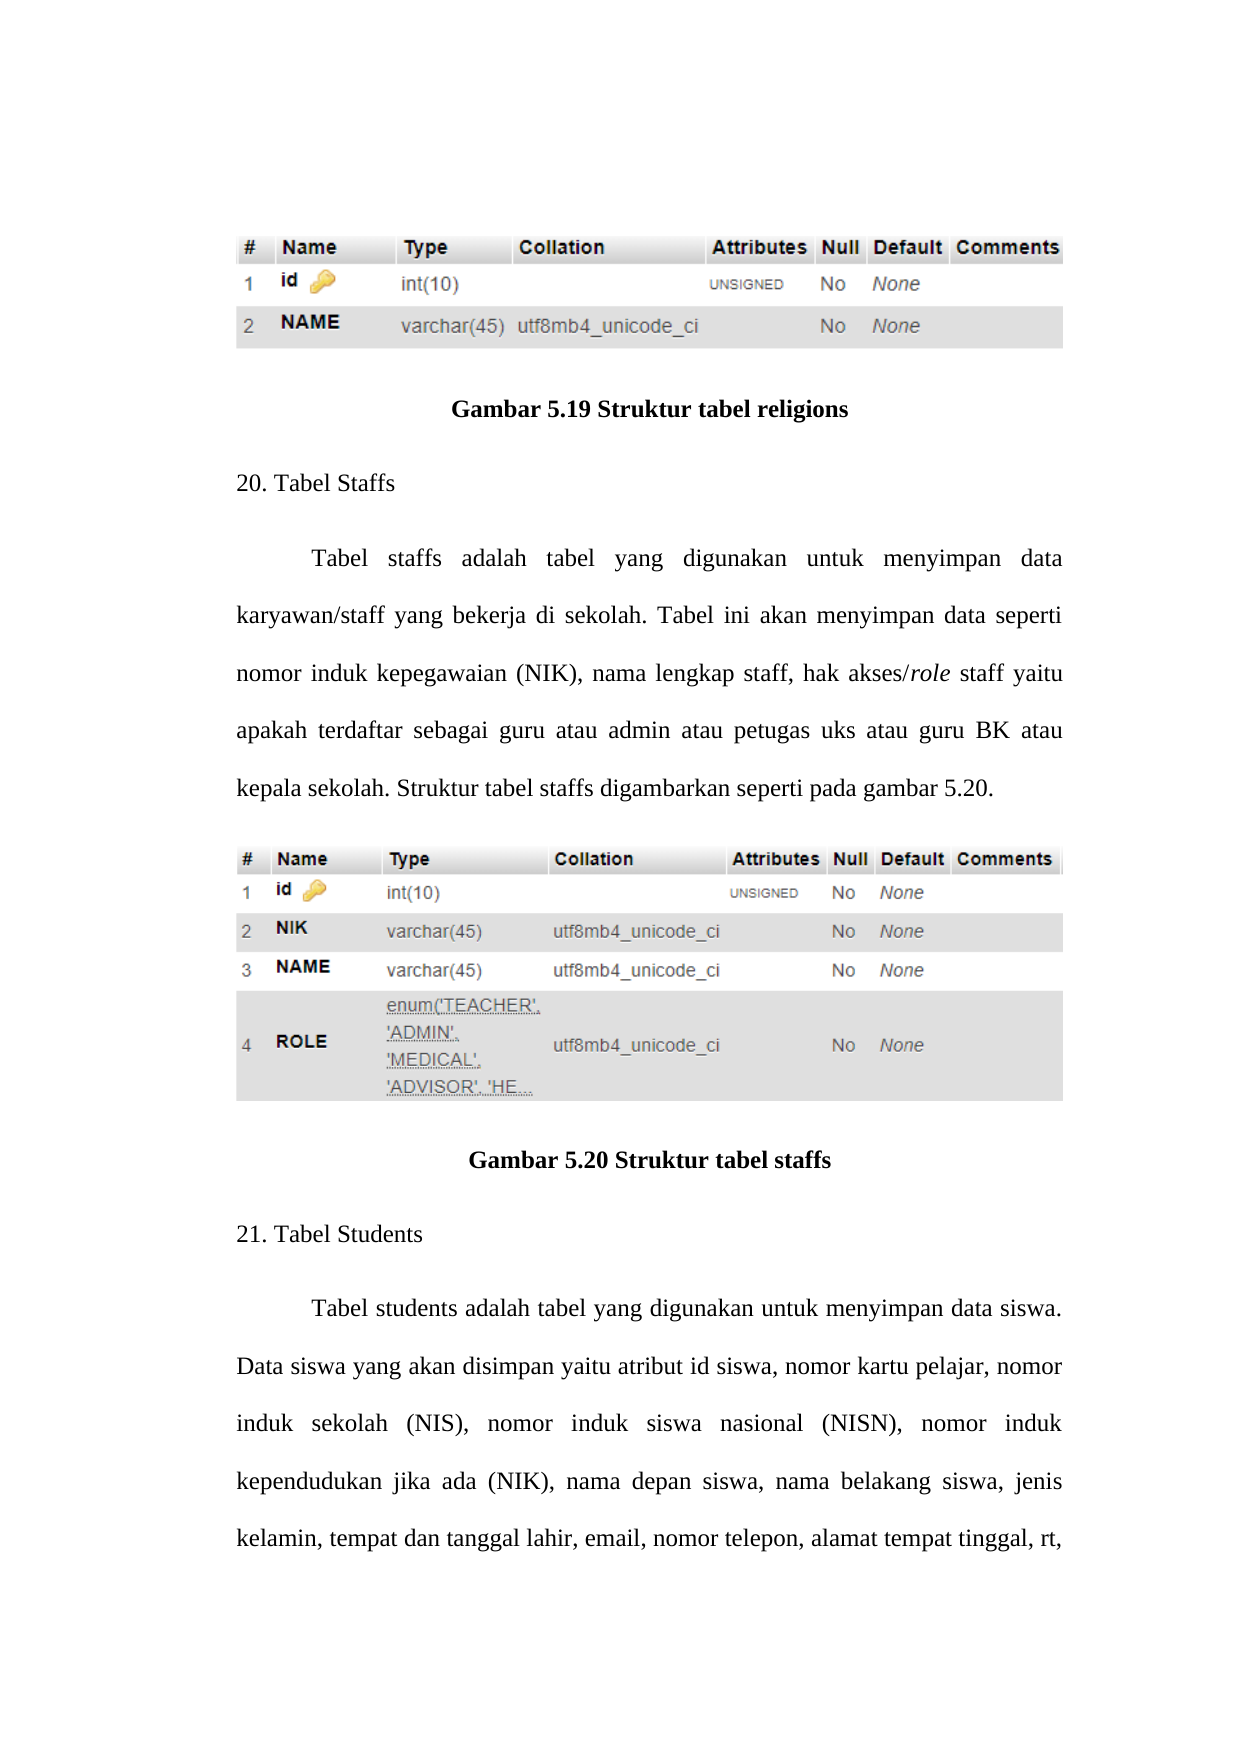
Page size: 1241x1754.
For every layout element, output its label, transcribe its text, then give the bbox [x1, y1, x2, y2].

text 20. Tabel Staffs [236, 468, 1063, 497]
text Gambar 5.20 Struktur tabel staffs [236, 1145, 1063, 1174]
picture [236, 846, 1063, 1101]
text Tabel staffs adalah tabel yang digunakan untuk menyimpan data karyawan/staff yang bekerja di sekolah. Tabel ini akan menyimpan data seperti nomor induk kepegawaian (NIK), nama lengkap staff, hak akses/role staff yaitu apakah terdaftar sebagai guru atau admin atau petugas uks atau guru BK atau kepala sekolah. Struktur tabel staffs digambarkan seperti pada gambar 5.20. [236, 543, 1063, 801]
picture [236, 236, 1063, 350]
text Gambar 5.19 Struktur tabel religions [236, 394, 1063, 423]
text 21. Tabel Students [236, 1219, 1063, 1248]
